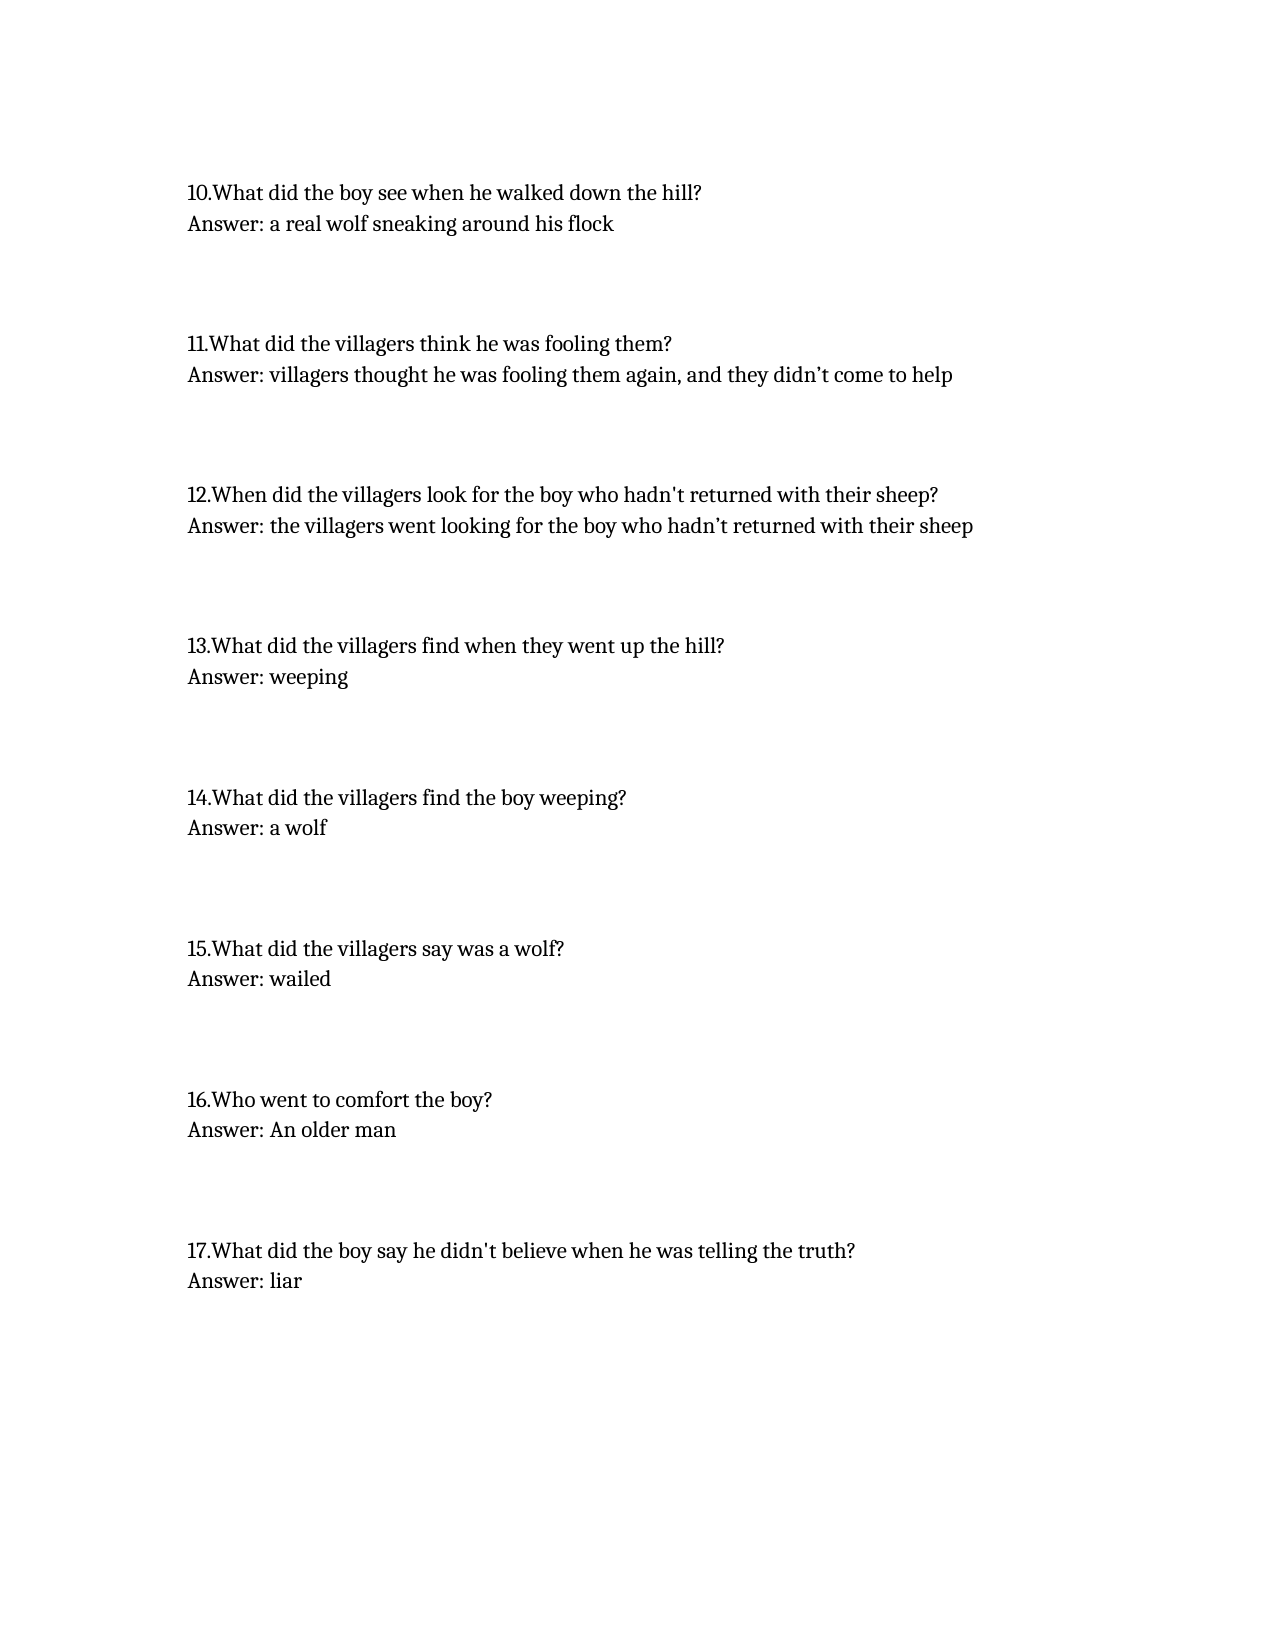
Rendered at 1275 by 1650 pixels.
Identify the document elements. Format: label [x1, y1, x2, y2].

text [187, 150, 1087, 1415]
